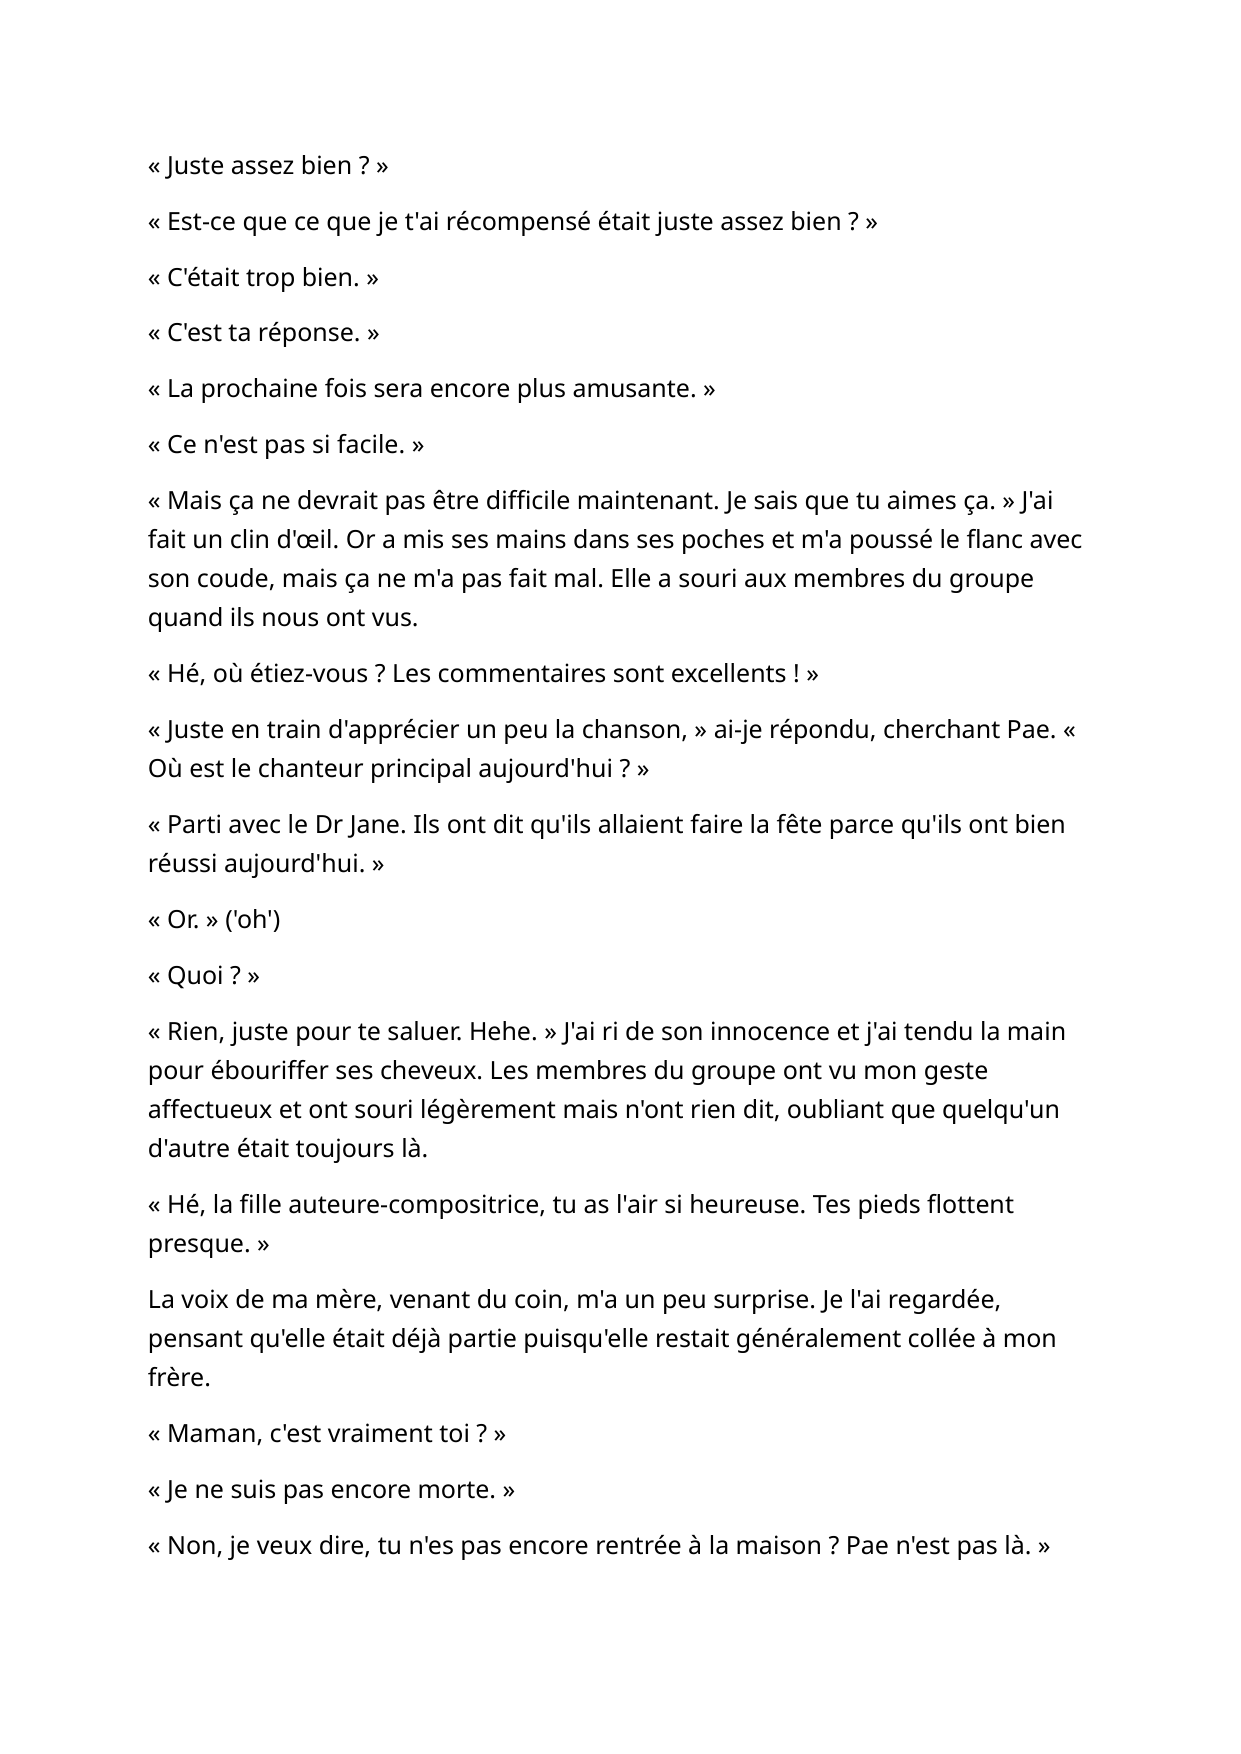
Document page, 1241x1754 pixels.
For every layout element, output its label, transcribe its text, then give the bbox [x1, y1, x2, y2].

text « C'était trop bien. » [148, 259, 1093, 293]
text « Hé, où étiez-vous ? Les commentaires sont excellents ! » [148, 656, 1093, 690]
text « Maman, c'est vraiment toi ? » [148, 1416, 1093, 1450]
text « Est-ce que ce que je t'ai récompensé était juste assez bien ? » [148, 203, 1093, 237]
text « Mais ça ne devrait pas être difficile maintenant. Je sais que tu aimes ça. » J'ai fait un clin d'œil. Or a mis ses mains dans ses poches et m'a poussé le flanc avec son coude, mais ça ne m'a pas fait mal. Elle a souri aux membres du groupe quand ils nous ont vus. [148, 483, 1093, 634]
text « Je ne suis pas encore morte. » [148, 1472, 1093, 1506]
text « Non, je veux dire, tu n'es pas encore rentrée à la maison ? Pae n'est pas là. » [148, 1528, 1093, 1562]
text « Hé, la fille auteure-compositrice, tu as l'air si heureuse. Tes pieds flottent presque. » [148, 1187, 1093, 1260]
text « C'est ta réponse. » [148, 315, 1093, 349]
text « Quoi ? » [148, 958, 1093, 992]
text « La prochaine fois sera encore plus amusante. » [148, 371, 1093, 405]
text « Juste assez bien ? » [148, 148, 1093, 182]
text « Rien, juste pour te saluer. Hehe. » J'ai ri de son innocence et j'ai tendu la main pour ébouriffer ses cheveux. Les membres du groupe ont vu mon geste affectueux et ont souri légèrement mais n'ont rien dit, oubliant que quelqu'un d'autre était toujours là. [148, 1013, 1093, 1165]
text « Parti avec le Dr Jane. Ils ont dit qu'ils allaient faire la fête parce qu'ils ont bien réussi aujourd'hui. » [148, 807, 1093, 880]
text La voix de ma mère, venant du coin, m'a un peu surprise. Je l'ai regardée, pensant qu'elle était déjà partie puisqu'elle restait généralement collée à mon frère. [148, 1282, 1093, 1394]
text « Ce n'est pas si facile. » [148, 427, 1093, 461]
text « Juste en train d'apprécier un peu la chanson, » ai-je répondu, cherchant Pae. « Où est le chanteur principal aujourd'hui ? » [148, 712, 1093, 785]
text « Or. » ('oh') [148, 902, 1093, 936]
